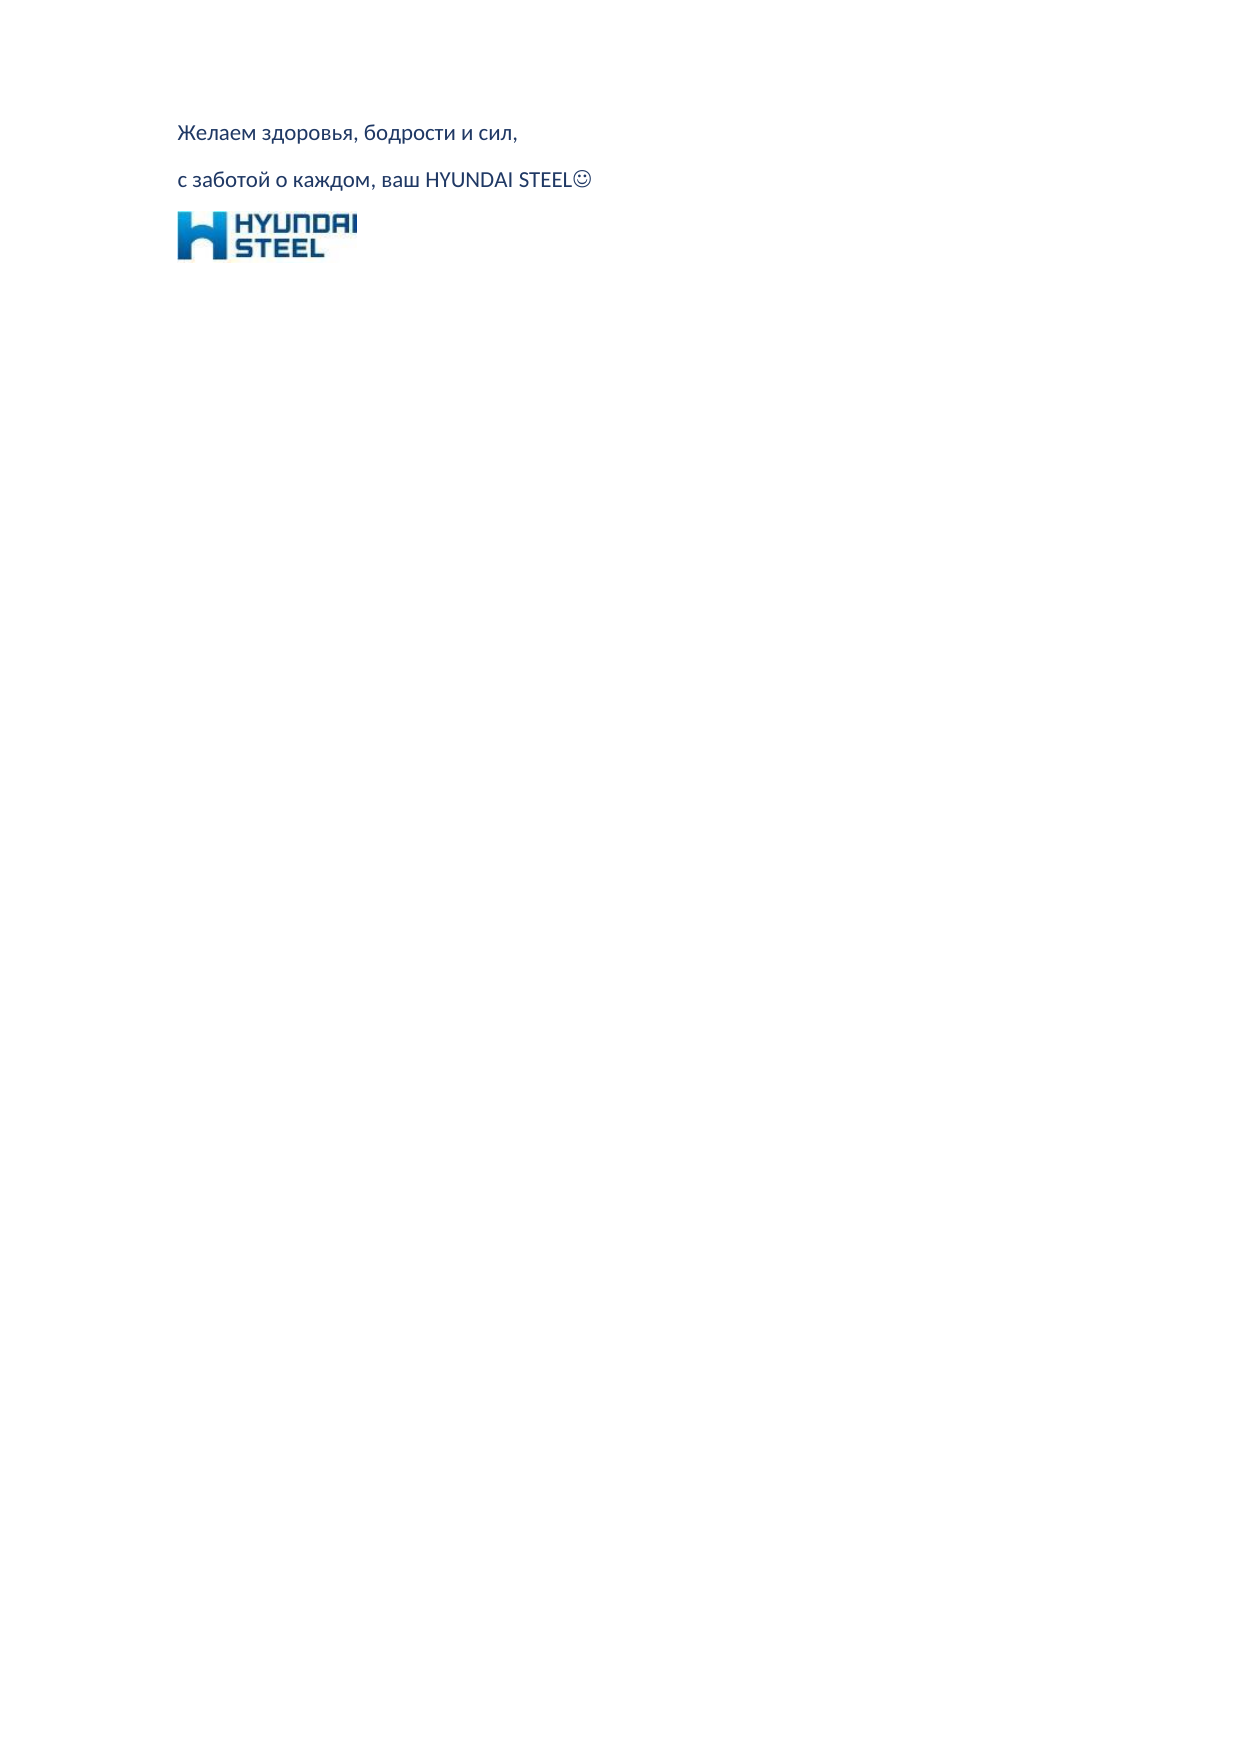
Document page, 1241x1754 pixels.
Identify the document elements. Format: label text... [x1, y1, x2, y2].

picture [177, 211, 357, 263]
text Желаем здоровья, бодрости и сил, [177, 118, 1152, 146]
text с заботой о каждом, ваш HYUNDAI STEEL [177, 165, 1152, 193]
